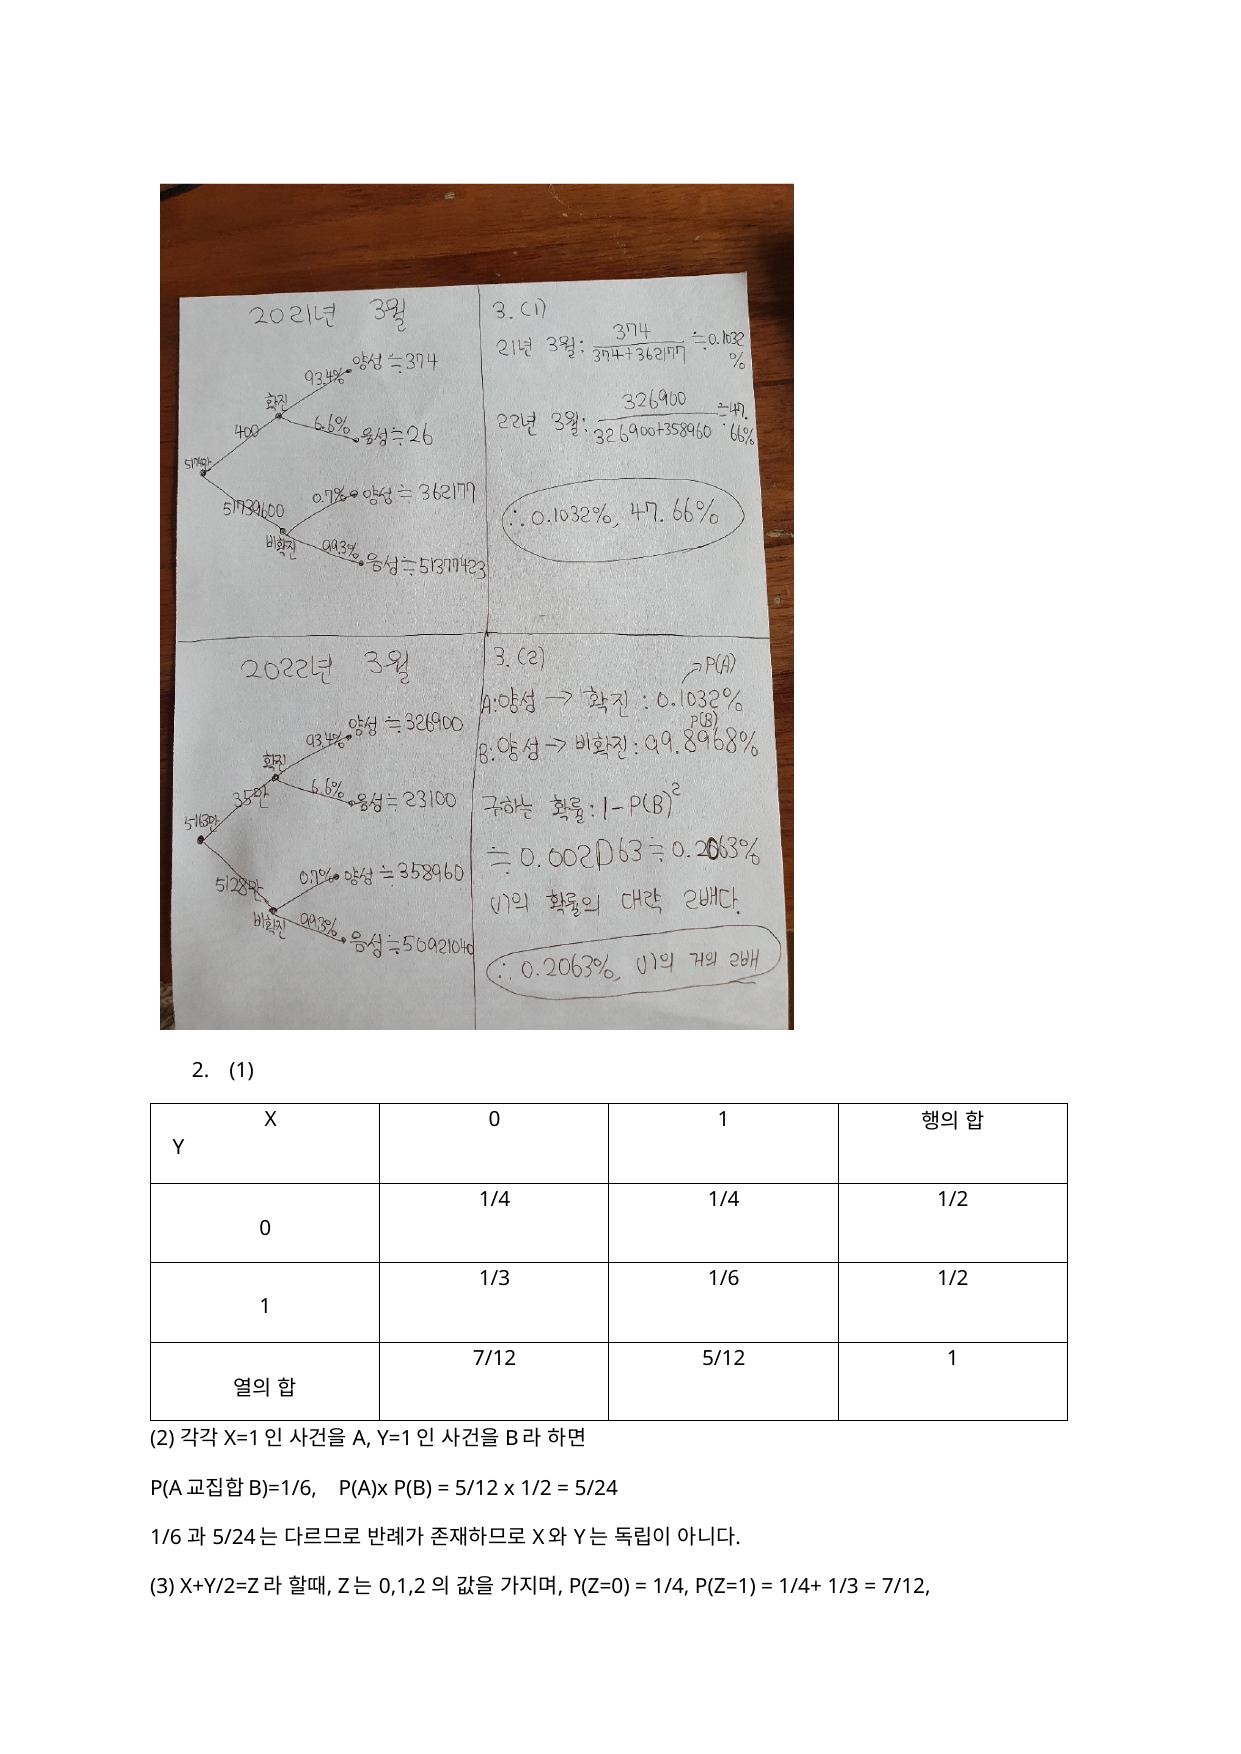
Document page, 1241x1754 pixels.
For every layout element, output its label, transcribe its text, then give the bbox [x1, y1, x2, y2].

table_cell 1 [151, 1263, 379, 1342]
table_header 행의 합 [839, 1104, 1067, 1183]
table_cell 열의 합 [151, 1343, 379, 1420]
text (3) X+Y/2=Z라 할때, Z는 0,1,2 의 값을 가지며, P(Z=0) = 1/4, P(Z=1) = 1/4+ 1/3 = 7/12, [150, 1569, 1090, 1600]
table_cell 1/2 [839, 1263, 1067, 1342]
table_cell 1 [839, 1343, 1067, 1420]
table_cell 0 [151, 1184, 379, 1262]
picture [160, 185, 794, 1029]
table_cell 1/2 [839, 1184, 1067, 1262]
table_cell 1/4 [609, 1184, 838, 1262]
table_header X Y [151, 1104, 379, 1183]
table_header 0 [380, 1104, 608, 1183]
table_cell 1/6 [609, 1263, 838, 1342]
table_header 1 [609, 1104, 838, 1183]
list (1) [192, 1056, 1090, 1084]
text 1/6 과 5/24는 다르므로 반례가 존재하므로 X와 Y는 독립이 아니다. [150, 1520, 1090, 1550]
table_cell 5/12 [609, 1343, 838, 1420]
table_cell 1/4 [380, 1184, 608, 1262]
table_cell 7/12 [380, 1343, 608, 1420]
text P(A교집합B)=1/6, P(A)x P(B) = 5/12 x 1/2 = 5/24 [150, 1471, 1090, 1501]
text (2) 각각 X=1인 사건을 A, Y=1인 사건을 B라 하면 [150, 1421, 1090, 1452]
table_cell 1/3 [380, 1263, 608, 1342]
